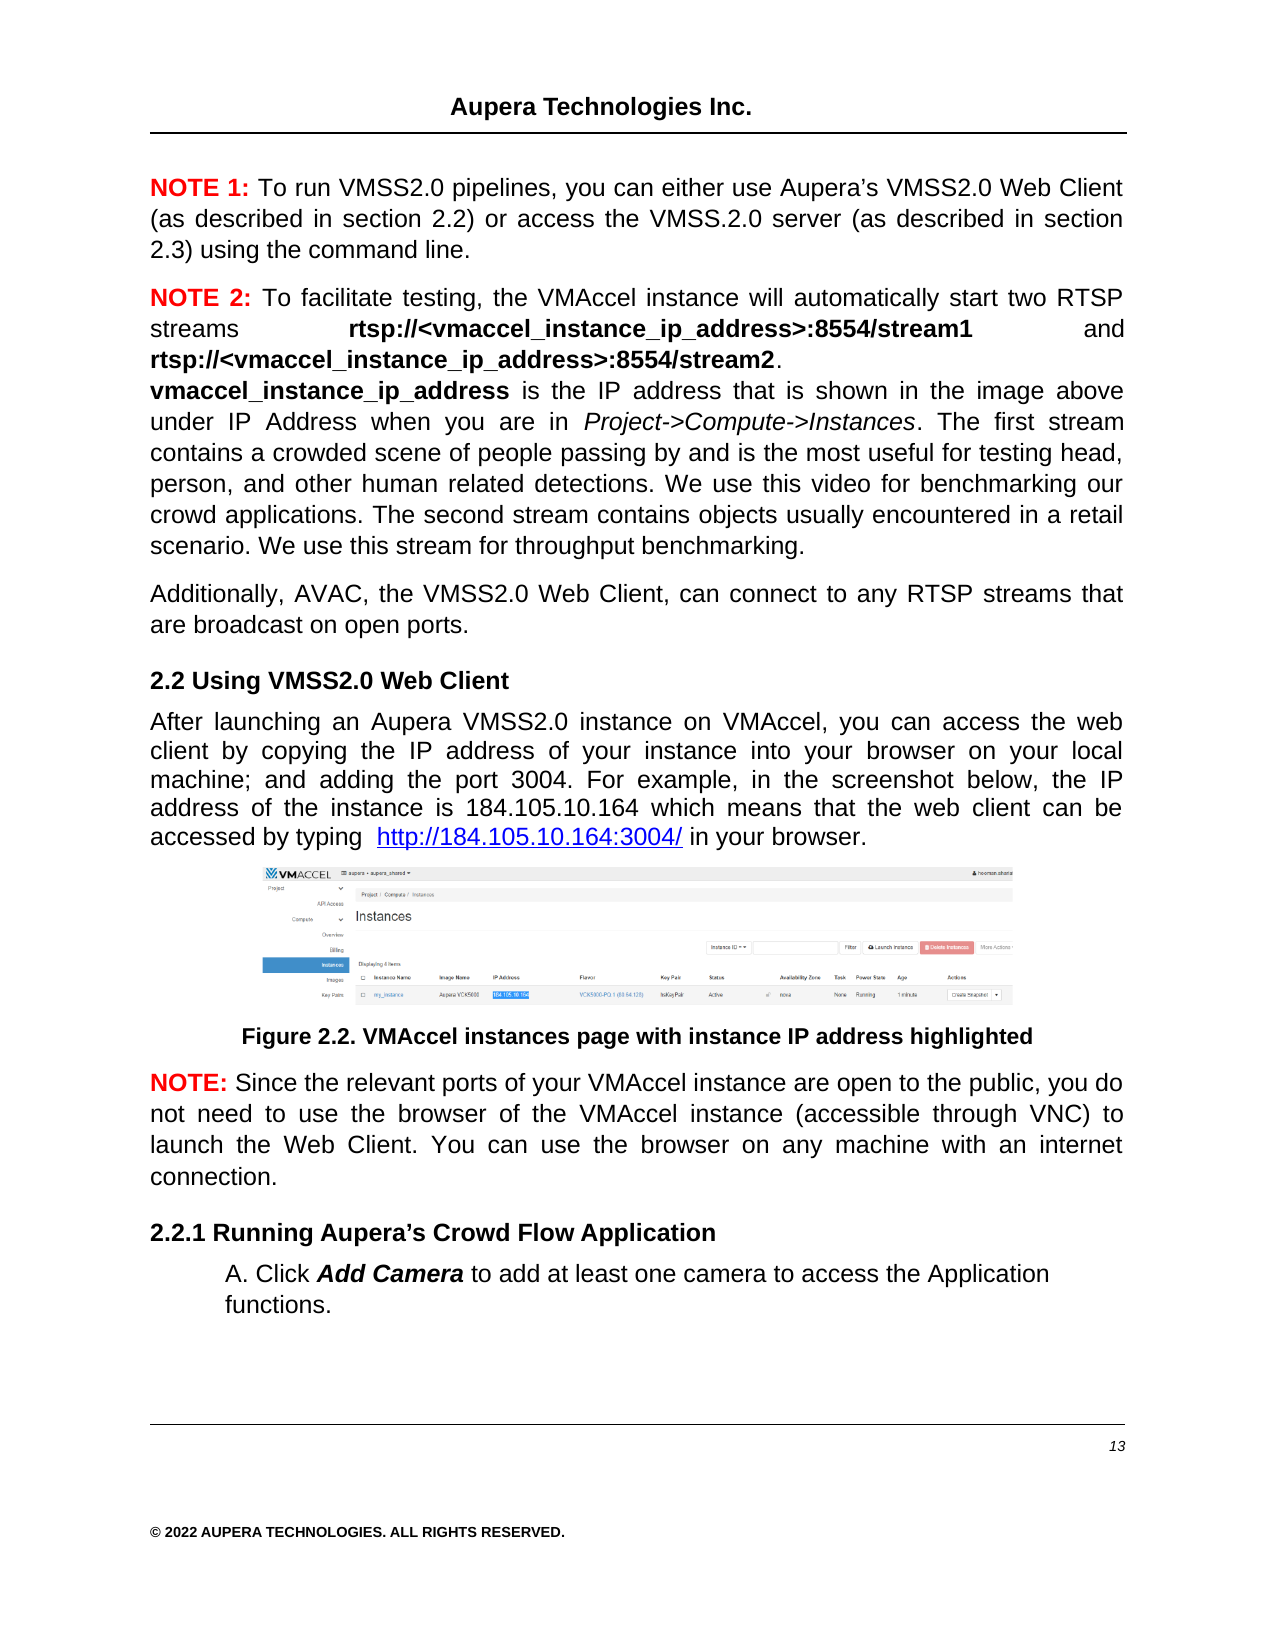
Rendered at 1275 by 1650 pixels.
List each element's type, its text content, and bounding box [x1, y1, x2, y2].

text NOTE 2: To facilitate testing, the VMAccel instance will automatically start two RTSP streams rtsp://<vmaccel_instance_ip_address>:8554/stream1 and rtsp://<vmaccel_instance_ip_address>:8554/stream2. vmaccel_instance_ip_address is the IP address that is shown in the image above under IP Address when you are in Project->Compute->Instances. The first stream contains a crowded scene of people passing by and is the most useful for testing head, person, and other human related detections. We use this video for benchmarking our crowd applications. The second stream contains objects usually encountered in a retail scenario. We use this stream for throughput benchmarking. [150, 283, 1125, 560]
subtitle 2.2 Using VMSS2.0 Web Client [150, 666, 1125, 694]
picture [262, 867, 1013, 1007]
subtitle 2.2.1 Running Aupera’s Crowd Flow Application [150, 1217, 1125, 1246]
text Figure 2.2. VMAccel instances page with instance IP address highlighted [150, 1023, 1125, 1049]
text NOTE 1: To run VMSS2.0 pipelines, you can either use Aupera’s VMSS2.0 Web Client (as described in section 2.2) or access the VMSS.2.0 server (as described in section 2.3) using the command line. [150, 173, 1125, 264]
text A. Click Add Camera to add at least one camera to access the Application functions. [225, 1259, 1125, 1318]
text After launching an Aupera VMSS2.0 instance on VMAccel, you can access the web client by copying the IP address of your instance into your browser on your local machine; and adding the port 3004. For example, in the screenshot below, the IP address of the instance is 184.105.10.164 which means that the web client can be accessed by typing http://184.105.10.164:3004/ in your browser. [150, 707, 1125, 851]
text Additionally, AVAC, the VMSS2.0 Web Client, can connect to any RTSP streams that are broadcast on open ports. [150, 579, 1125, 638]
text NOTE: Since the relevant ports of your VMAccel instance are open to the public, you do not need to use the browser of the VMAccel instance (accessible through VNC) to launch the Web Client. You can use the browser on any machine with an internet connection. [150, 1068, 1125, 1190]
